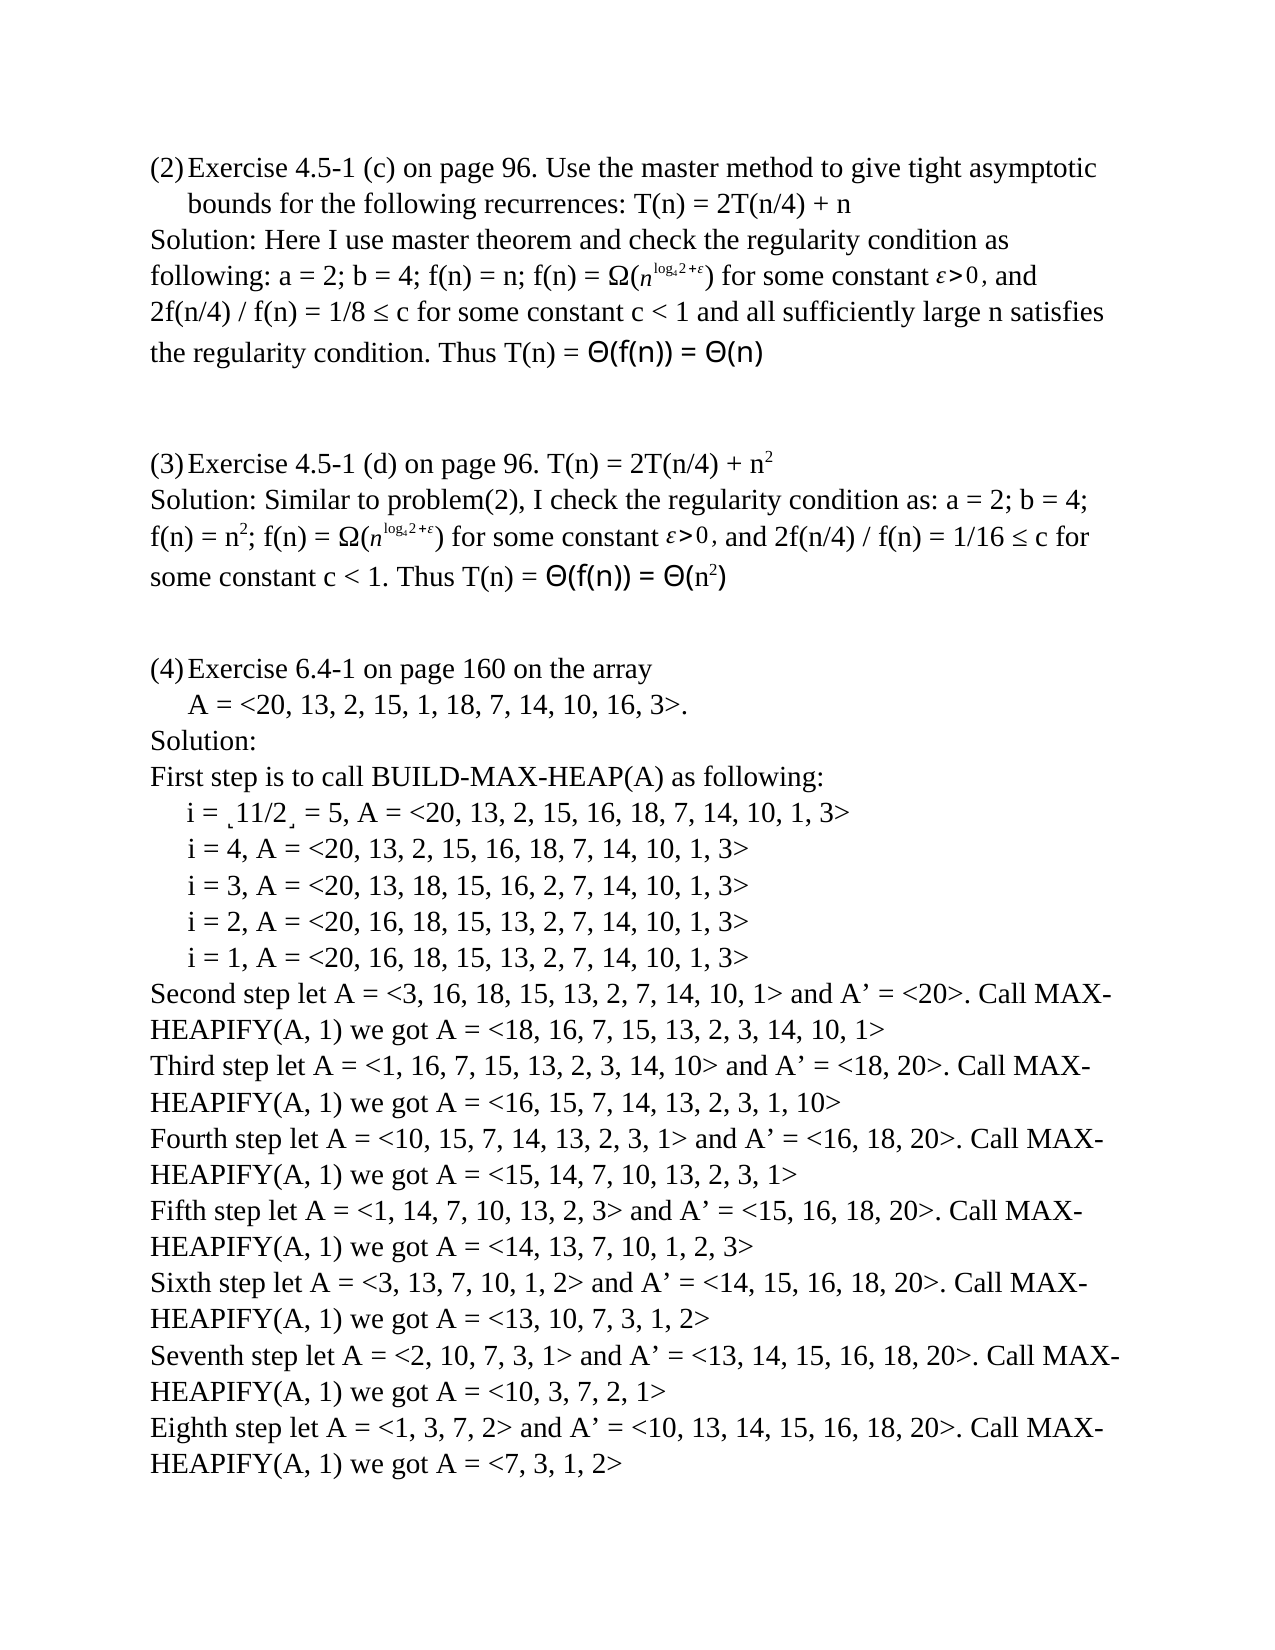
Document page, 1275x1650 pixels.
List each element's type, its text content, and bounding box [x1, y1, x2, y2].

text i = 2, A = <20, 16, 18, 15, 13, 2, 7, 14, 10, 1, 3> [150, 904, 1125, 937]
text Third step let A = <1, 16, 7, 15, 13, 2, 3, 14, 10> and A’ = <18, 20>. Call MAX-HEAPIFY(A, 1) we got A = <16, 15, 7, 14, 13, 2, 3, 1, 10> [150, 1048, 1125, 1118]
text i = ˻11/2˼ = 5, A = <20, 13, 2, 15, 16, 18, 7, 14, 10, 1, 3> [150, 796, 1125, 829]
list Exercise 4.5-1 (c) on page 96. Use the master method to give tight asymptotic bounds for the following recurrences: T(n) = 2T(n/4) + n [150, 150, 1125, 220]
text Solution: Similar to problem(2), I check the regularity condition as: a = 2; b = 4; f(n) = n2; f(n) = Ω() for some constant and 2f(n/4) / f(n) = 1/16 ≤ c for some constant c < 1. Thus T(n) = Θ(f(n)) = Θ(n2) [150, 482, 1125, 595]
text Fourth step let A = <10, 15, 7, 14, 13, 2, 3, 1> and A’ = <16, 18, 20>. Call MAX-HEAPIFY(A, 1) we got A = <15, 14, 7, 10, 13, 2, 3, 1> [150, 1121, 1125, 1191]
text Second step let A = <3, 16, 18, 15, 13, 2, 7, 14, 10, 1> and A’ = <20>. Call MAX-HEAPIFY(A, 1) we got A = <18, 16, 7, 15, 13, 2, 3, 14, 10, 1> [150, 976, 1125, 1046]
text i = 3, A = <20, 13, 18, 15, 16, 2, 7, 14, 10, 1, 3> [150, 868, 1125, 901]
text i = 1, A = <20, 16, 18, 15, 13, 2, 7, 14, 10, 1, 3> [150, 940, 1125, 974]
text Fifth step let A = <1, 14, 7, 10, 13, 2, 3> and A’ = <15, 16, 18, 20>. Call MAX-HEAPIFY(A, 1) we got A = <14, 13, 7, 10, 1, 2, 3> [150, 1193, 1125, 1263]
text Seventh step let A = <2, 10, 7, 3, 1> and A’ = <13, 14, 15, 16, 18, 20>. Call MAX-HEAPIFY(A, 1) we got A = <10, 3, 7, 2, 1> [150, 1338, 1125, 1407]
list Exercise 4.5-1 (d) on page 96. T(n) = 2T(n/4) + n2 [150, 446, 1125, 480]
text Solution: [150, 723, 1125, 757]
text First step is to call BUILD-MAX-HEAP(A) as following: [150, 759, 1125, 793]
text A = <20, 13, 2, 15, 1, 18, 7, 14, 10, 16, 3>. [150, 687, 1125, 721]
text Solution: Here I use master theorem and check the regularity condition as following: a = 2; b = 4; f(n) = n; f(n) = Ω() for some constant and 2f(n/4) / f(n) = 1/8 ≤ c for some constant c < 1 and all sufficiently large n satisfies the regularity condition. Thus T(n) = Θ(f(n)) = Θ(n) [150, 222, 1125, 371]
text i = 4, A = <20, 13, 2, 15, 16, 18, 7, 14, 10, 1, 3> [150, 832, 1125, 865]
text Sixth step let A = <3, 13, 7, 10, 1, 2> and A’ = <14, 15, 16, 18, 20>. Call MAX-HEAPIFY(A, 1) we got A = <13, 10, 7, 3, 1, 2> [150, 1265, 1125, 1335]
text Eighth step let A = <1, 3, 7, 2> and A’ = <10, 13, 14, 15, 16, 18, 20>. Call MAX-HEAPIFY(A, 1) we got A = <7, 3, 1, 2> [150, 1410, 1125, 1480]
list Exercise 6.4-1 on page 160 on the array [150, 651, 1125, 684]
